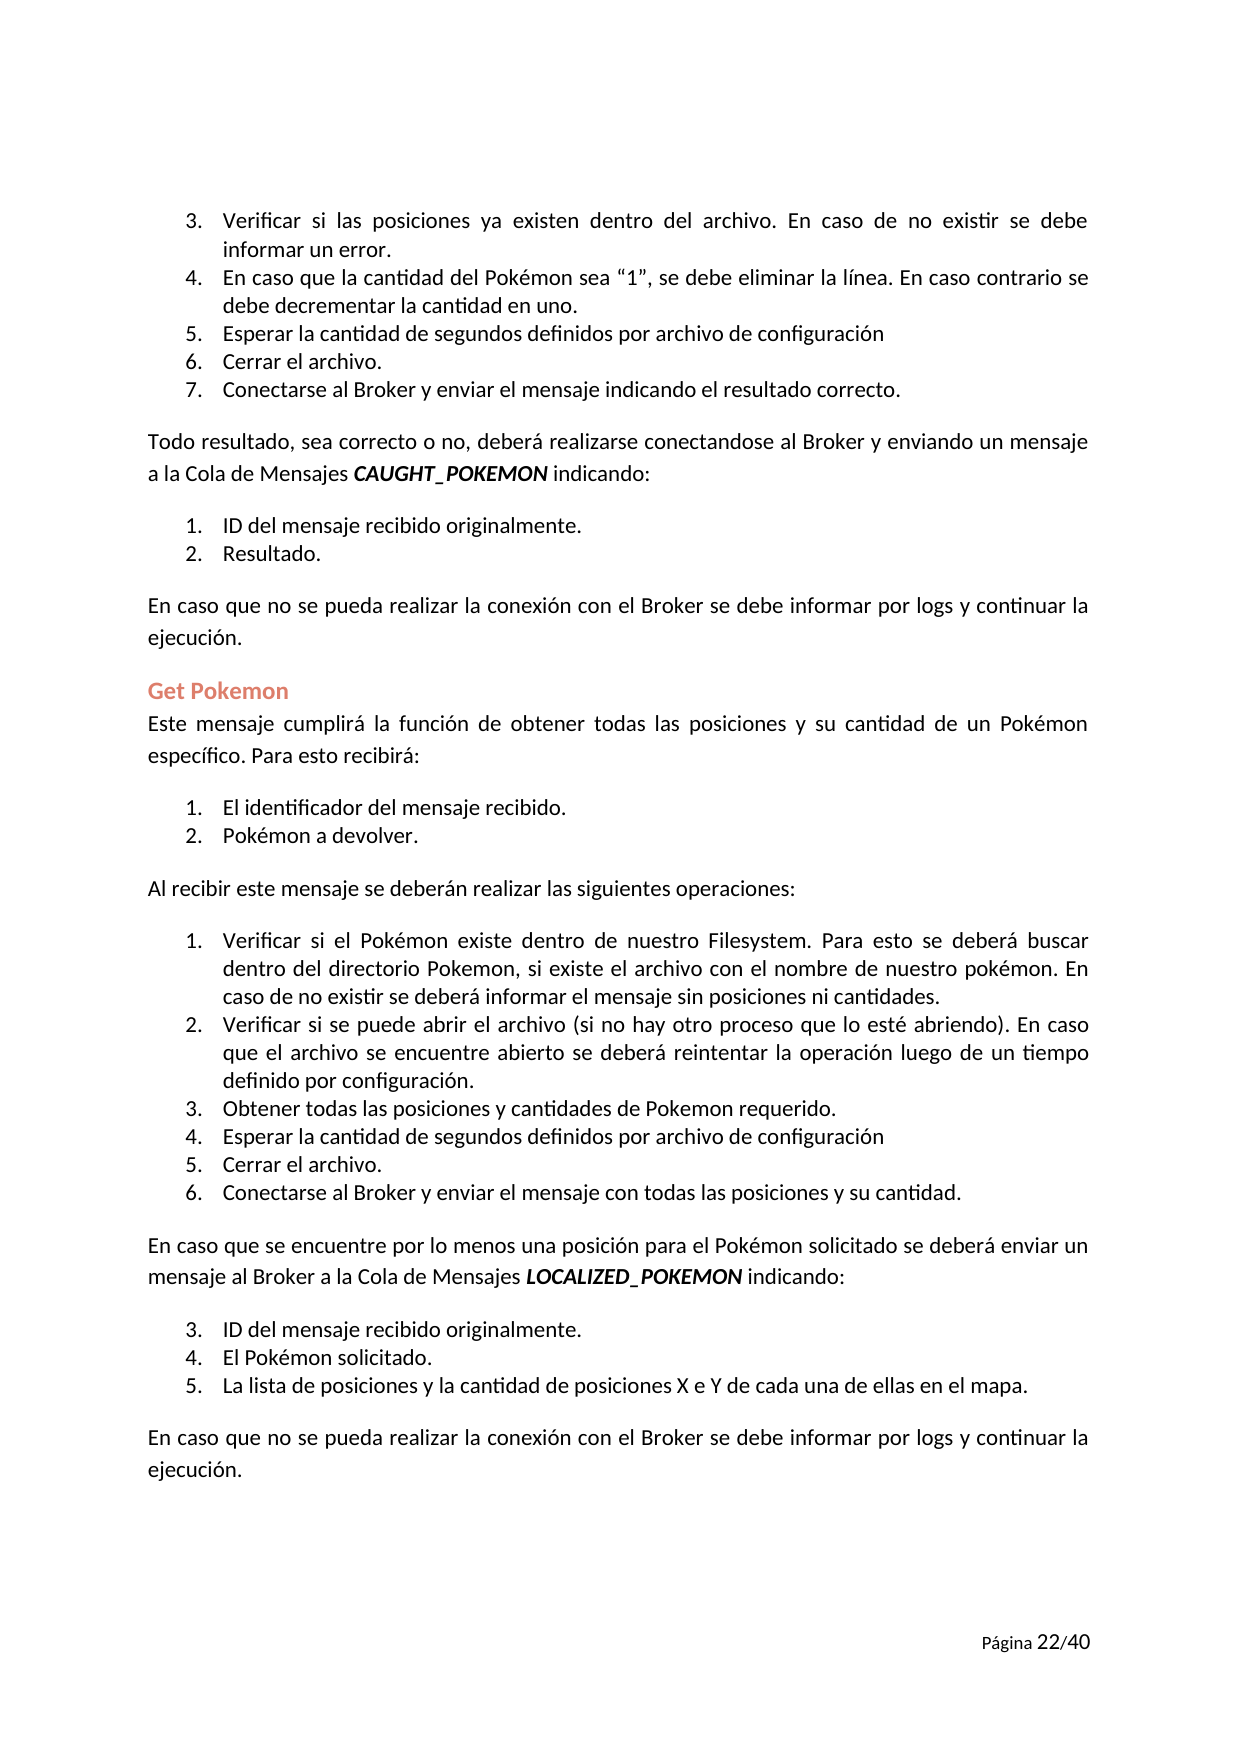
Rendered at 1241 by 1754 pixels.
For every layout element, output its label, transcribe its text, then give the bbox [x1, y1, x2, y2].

list Esperar la cantidad de segundos definidos por archivo de configuración [185, 1122, 1090, 1150]
list Conectarse al Broker y enviar el mensaje indicando el resultado correcto. [185, 375, 1090, 403]
text En caso que se encuentre por lo menos una posición para el Pokémon solicitado se deberá enviar un mensaje al Broker a la Cola de Mensajes LOCALIZED_POKEMON indicando: [148, 1231, 1090, 1290]
list ID del mensaje recibido originalmente. [185, 1315, 1090, 1343]
list ID del mensaje recibido originalmente. [185, 511, 1090, 539]
list El Pokémon solicitado. [185, 1343, 1090, 1371]
list Verificar si el Pokémon existe dentro de nuestro Filesystem. Para esto se deberá buscar dentro del directorio Pokemon, si existe el archivo con el nombre de nuestro pokémon. En caso de no existir se deberá informar el mensaje sin posiciones ni cantidades. [185, 926, 1090, 1010]
list Obtener todas las posiciones y cantidades de Pokemon requerido. [185, 1094, 1090, 1122]
text Todo resultado, sea correcto o no, deberá realizarse conectandose al Broker y enviando un mensaje a la Cola de Mensajes CAUGHT_POKEMON indicando: [148, 427, 1090, 487]
list Resultado. [185, 539, 1090, 567]
list En caso que la cantidad del Pokémon sea “1”, se debe eliminar la línea. En caso contrario se debe decrementar la cantidad en uno. [185, 263, 1090, 319]
text Este mensaje cumplirá la función de obtener todas las posiciones y su cantidad de un Pokémon específico. Para esto recibirá: [148, 709, 1090, 769]
text En caso que no se pueda realizar la conexión con el Broker se debe informar por logs y continuar la ejecución. [148, 592, 1090, 651]
list El identificador del mensaje recibido. [185, 793, 1090, 821]
list Verificar si las posiciones ya existen dentro del archivo. En caso de no existir se debe informar un error. [185, 207, 1090, 263]
list Pokémon a devolver. [185, 821, 1090, 849]
list Verificar si se puede abrir el archivo (si no hay otro proceso que lo esté abriendo). En caso que el archivo se encuentre abierto se deberá reintentar la operación luego de un tiempo definido por configuración. [185, 1010, 1090, 1094]
list Conectarse al Broker y enviar el mensaje con todas las posiciones y su cantidad. [185, 1178, 1090, 1206]
list Cerrar el archivo. [185, 347, 1090, 375]
list La lista de posiciones y la cantidad de posiciones X e Y de cada una de ellas en el mapa. [185, 1371, 1090, 1399]
subtitle Get Pokemon [148, 676, 1090, 706]
list Cerrar el archivo. [185, 1150, 1090, 1178]
list Esperar la cantidad de segundos definidos por archivo de configuración [185, 319, 1090, 347]
text Al recibir este mensaje se deberán realizar las siguientes operaciones: [148, 874, 1090, 902]
text En caso que no se pueda realizar la conexión con el Broker se debe informar por logs y continuar la ejecución. [148, 1423, 1090, 1483]
